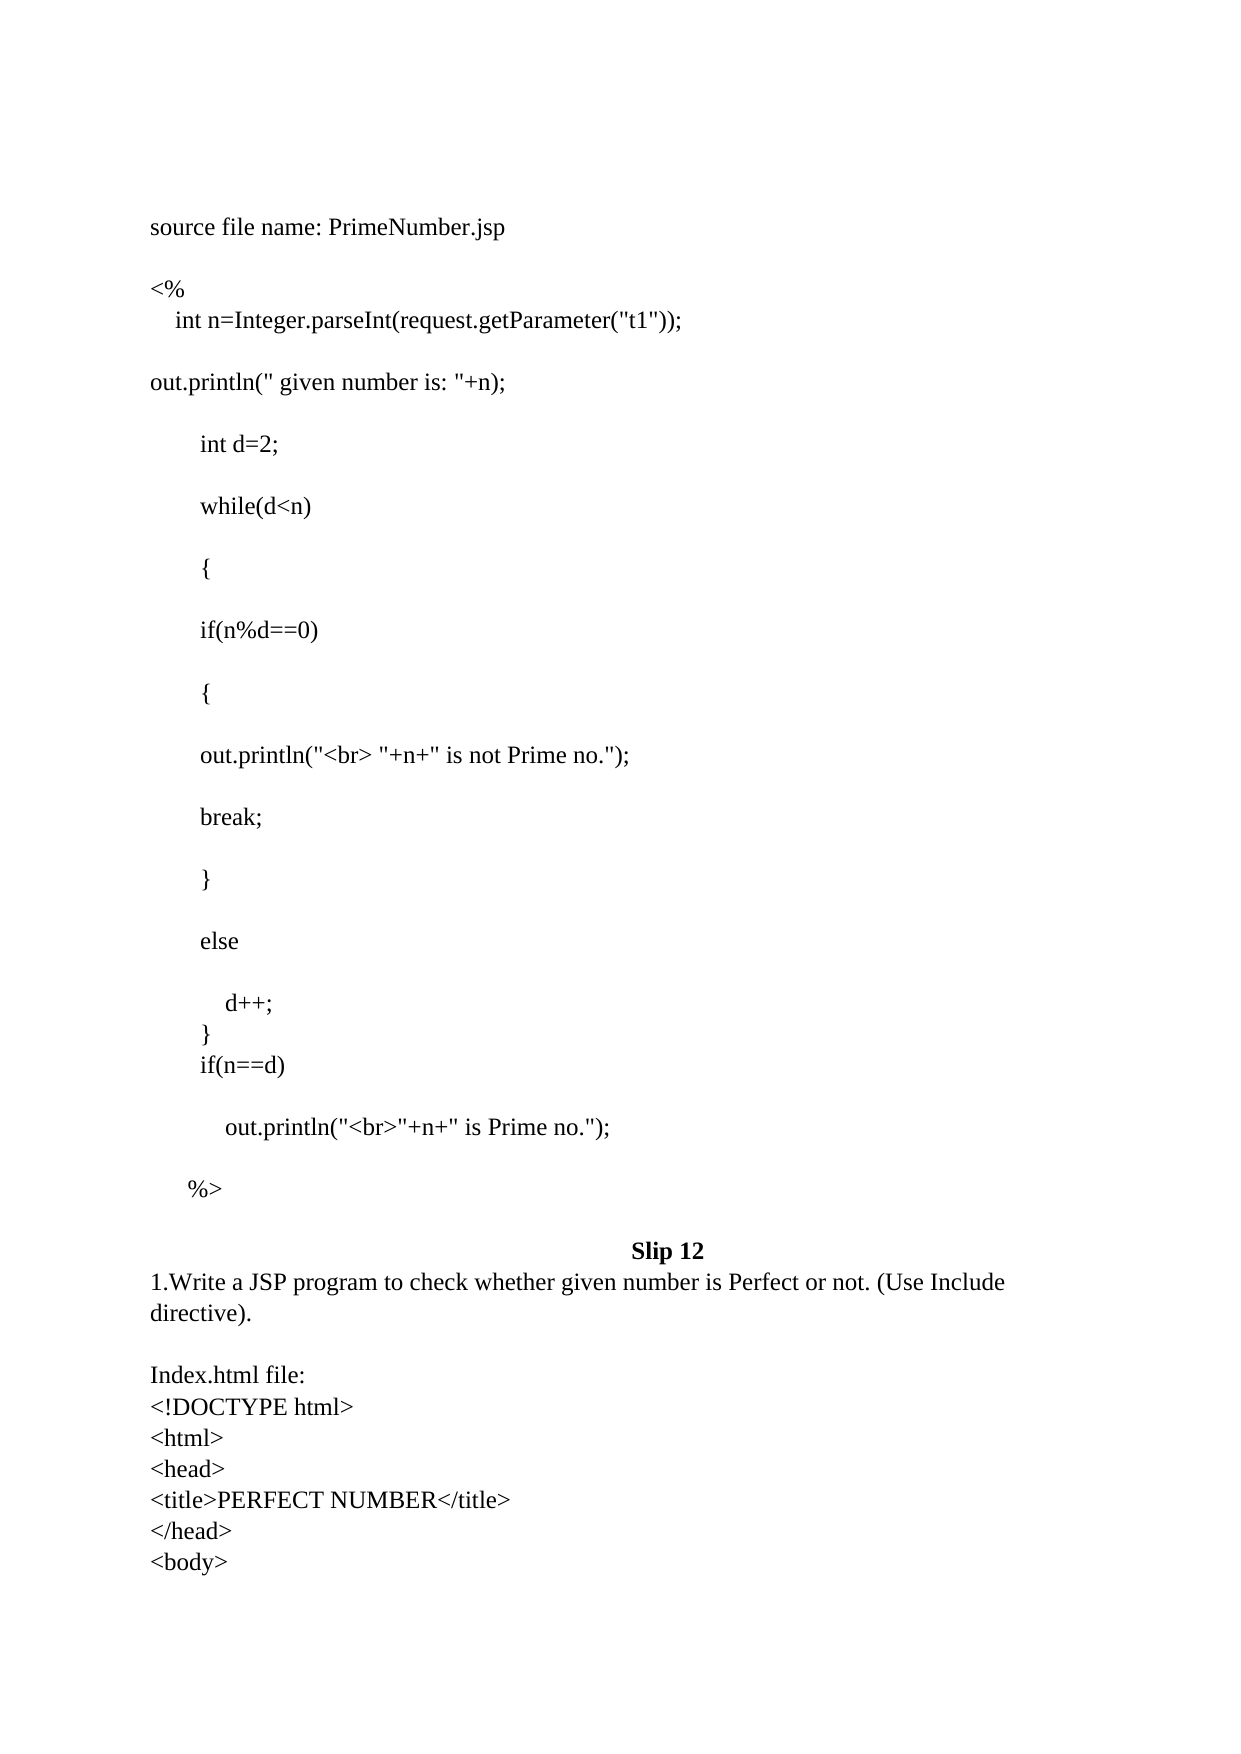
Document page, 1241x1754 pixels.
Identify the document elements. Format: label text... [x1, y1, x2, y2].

text <html> [150, 1423, 1090, 1451]
text while(d<n) [150, 491, 1090, 520]
text out.println("<br> "+n+" is not Prime no."); [150, 740, 1090, 768]
text int n=Integer.parseInt(request.getParameter("t1")); [150, 305, 1090, 334]
text int d=2; [150, 429, 1090, 458]
text if(n%d==0) [150, 616, 1090, 644]
text </head> [150, 1516, 1090, 1544]
text <!DOCTYPE html> [150, 1392, 1090, 1420]
text Slip 12 [150, 1236, 1090, 1265]
text <body> [150, 1547, 1090, 1576]
text d++; [150, 988, 1090, 1017]
text } [150, 1019, 1090, 1048]
text Index.html file: [150, 1361, 1090, 1389]
text if(n==d) [150, 1050, 1090, 1079]
text } [150, 864, 1090, 893]
text <% [150, 274, 1090, 303]
text else [150, 926, 1090, 955]
text out.println(" given number is: "+n); [150, 367, 1090, 396]
text { [150, 678, 1090, 706]
text out.println("<br>"+n+" is Prime no."); [150, 1112, 1090, 1141]
text %> [150, 1174, 1090, 1203]
text 1.Write a JSP program to check whether given number is Perfect or not. (Use Include directive). [150, 1267, 1090, 1327]
text <title>PERFECT NUMBER</title> [150, 1485, 1090, 1513]
text <head> [150, 1454, 1090, 1482]
text source file name: PrimeNumber.jsp [150, 212, 1090, 241]
text { [150, 553, 1090, 582]
text break; [150, 802, 1090, 831]
